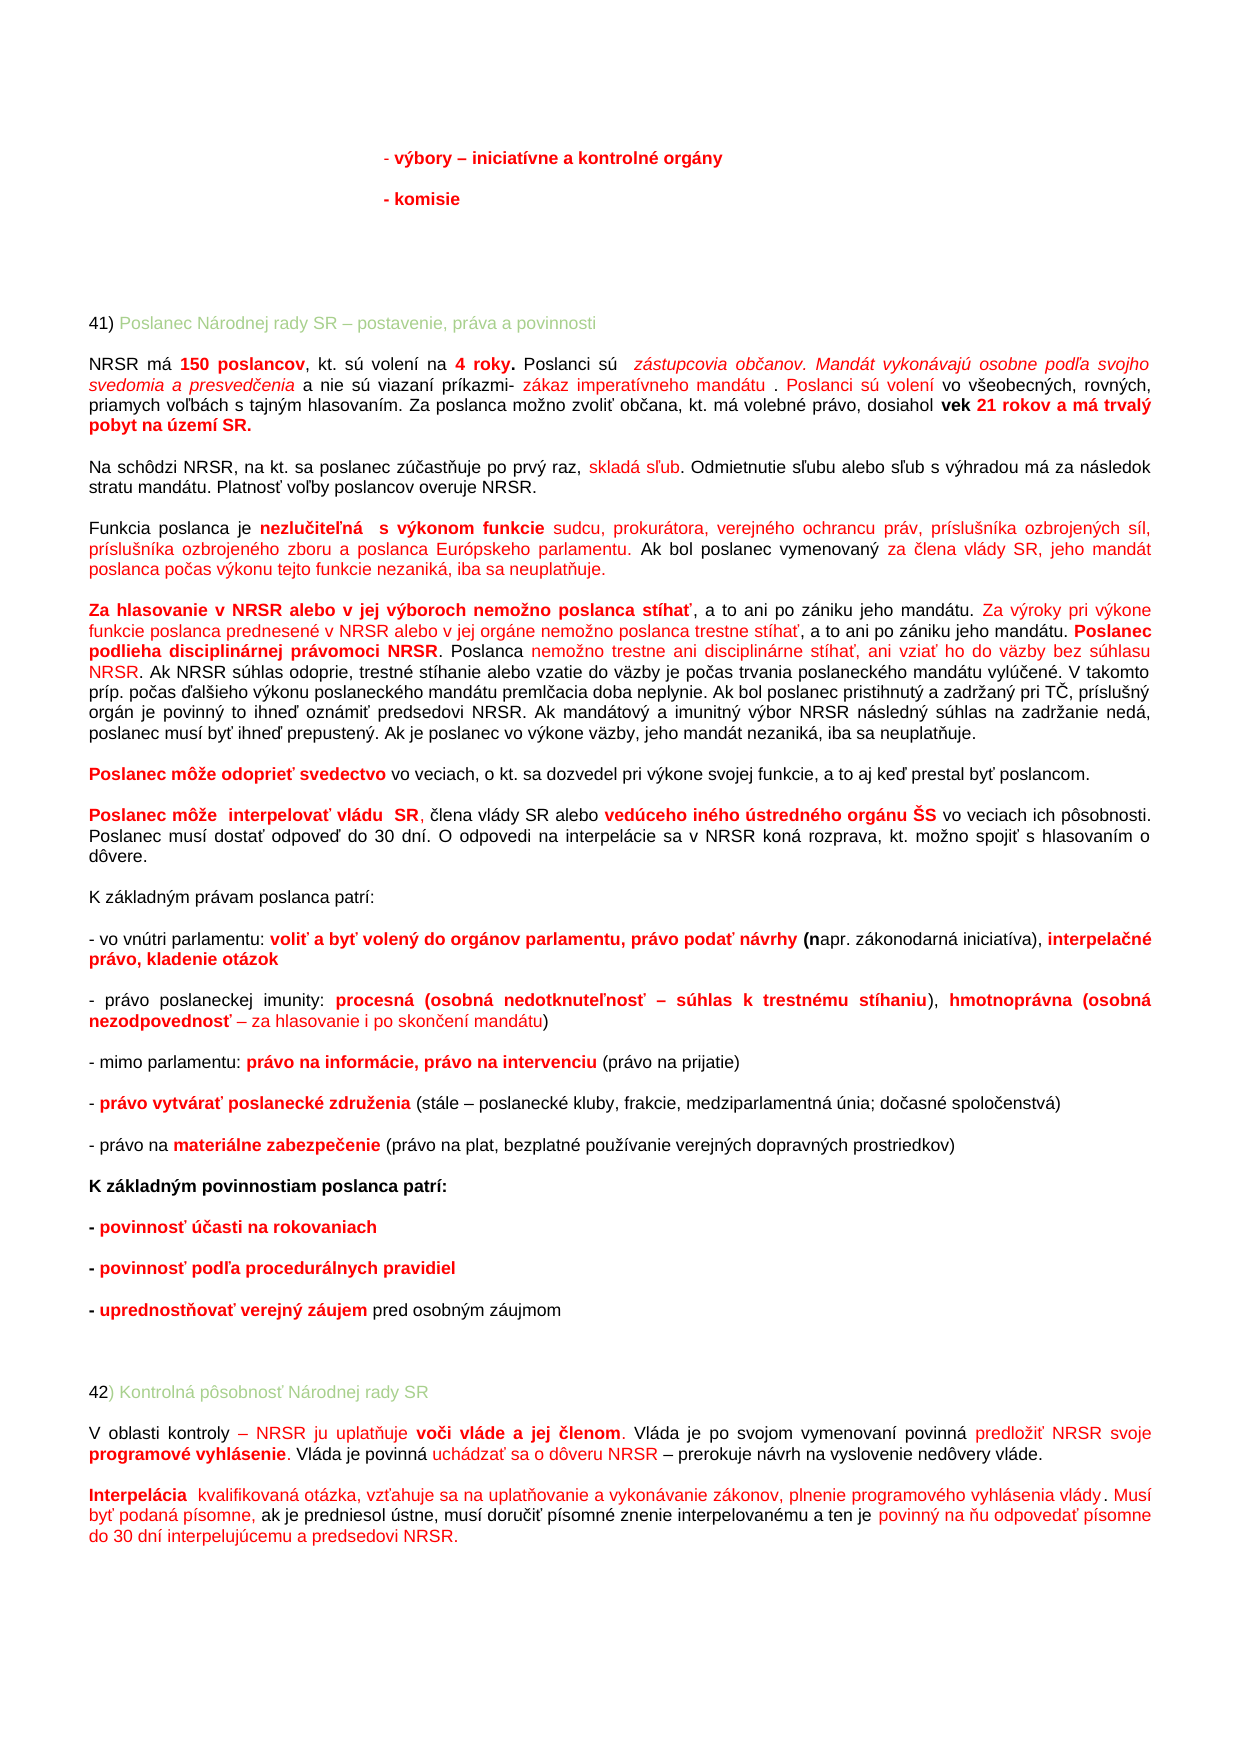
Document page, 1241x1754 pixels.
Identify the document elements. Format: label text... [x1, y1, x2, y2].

text Na schôdzi NRSR, na kt. sa poslanec zúčastňuje po prvý raz, skladá sľub. Odmietnutie sľubu alebo sľub s výhradou má za následok stratu mandátu. Platnosť voľby poslancov overuje NRSR. [88, 456, 1152, 497]
text - výbory – iniciatívne a kontrolné orgány [88, 148, 1152, 168]
text Poslanec môže odoprieť svedectvo vo veciach, o kt. sa dozvedel pri výkone svojej funkcie, a to aj keď prestal byť poslancom. [88, 764, 1152, 784]
text V oblasti kontroly – NRSR ju uplatňuje voči vláde a jej členom. Vláda je po svojom vymenovaní povinná predložiť NRSR svoje programové vyhlásenie. Vláda je povinná uchádzať sa o dôveru NRSR – prerokuje návrh na vyslovenie nedôvery vláde. [88, 1423, 1152, 1464]
text - povinnosť účasti na rokovaniach [88, 1217, 1152, 1237]
text 41) Poslanec Národnej rady SR – postavenie, práva a povinnosti [88, 313, 1152, 333]
text Interpelácia kvalifikovaná otázka, vzťahuje sa na uplatňovanie a vykonávanie zákonov, plnenie programového vyhlásenia vlády. Musí byť podaná písomne, ak je predniesol ústne, musí doručiť písomné znenie interpelovanému a ten je povinný na ňu odpovedať písomne do 30 dní interpelujúcemu a predsedovi NRSR. [88, 1485, 1152, 1546]
text Funkcia poslanca je nezlučiteľná s výkonom funkcie sudcu, prokurátora, verejného ochrancu práv, príslušníka ozbrojených síl, príslušníka ozbrojeného zboru a poslanca Európskeho parlamentu. Ak bol poslanec vymenovaný za člena vlády SR, jeho mandát poslanca počas výkonu tejto funkcie nezaniká, iba sa neuplatňuje. [88, 518, 1152, 579]
text - uprednostňovať verejný záujem pred osobným záujmom [88, 1299, 1152, 1320]
text K základným povinnostiam poslanca patrí: [88, 1176, 1152, 1196]
text - právo na materiálne zabezpečenie (právo na plat, bezplatné používanie verejných dopravných prostriedkov) [88, 1134, 1152, 1155]
text 42) Kontrolná pôsobnosť Národnej rady SR [88, 1382, 1152, 1402]
text Za hlasovanie v NRSR alebo v jej výboroch nemožno poslanca stíhať, a to ani po zániku jeho mandátu. Za výroky pri výkone funkcie poslanca prednesené v NRSR alebo v jej orgáne nemožno poslanca trestne stíhať, a to ani po zániku jeho mandátu. Poslanec podlieha disciplinárnej právomoci NRSR. Poslanca nemožno trestne ani disciplinárne stíhať, ani vziať ho do väzby bez súhlasu NRSR. Ak NRSR súhlas odoprie, trestné stíhanie alebo vzatie do väzby je počas trvania poslaneckého mandátu vylúčené. V takomto príp. počas ďalšieho výkonu poslaneckého mandátu premlčacia doba neplynie. Ak bol poslanec pristihnutý a zadržaný pri TČ, príslušný orgán je povinný to ihneď oznámiť predsedovi NRSR. Ak mandátový a imunitný výbor NRSR následný súhlas na zadržanie nedá, poslanec musí byť ihneď prepustený. Ak je poslanec vo výkone väzby, jeho mandát nezaniká, iba sa neuplatňuje. [88, 600, 1152, 743]
text K základným právam poslanca patrí: [88, 887, 1152, 908]
text - povinnosť podľa procedurálnych pravidiel [88, 1258, 1152, 1278]
text Poslanec môže interpelovať vládu SR, člena vlády SR alebo vedúceho iného ústredného orgánu ŠS vo veciach ich pôsobnosti. Poslanec musí dostať odpoveď do 30 dní. O odpovedi na interpelácie sa v NRSR koná rozprava, kt. možno spojiť s hlasovaním o dôvere. [88, 805, 1152, 866]
text - vo vnútri parlamentu: voliť a byť volený do orgánov parlamentu, právo podať návrhy (napr. zákonodarná iniciatíva), interpelačné právo, kladenie otázok [88, 928, 1152, 969]
text - mimo parlamentu: právo na informácie, právo na intervenciu (právo na prijatie) [88, 1052, 1152, 1072]
text - právo vytvárať poslanecké združenia (stále – poslanecké kluby, frakcie, medziparlamentná únia; dočasné spoločenstvá) [88, 1093, 1152, 1113]
text - právo poslaneckej imunity: procesná (osobná nedotknuteľnosť – súhlas k trestnému stíhaniu), hmotnoprávna (osobná nezodpovednosť – za hlasovanie i po skončení mandátu) [88, 990, 1152, 1031]
text NRSR má 150 poslancov, kt. sú volení na 4 roky. Poslanci sú zástupcovia občanov. Mandát vykonávajú osobne podľa svojho svedomia a presvedčenia a nie sú viazaní príkazmi- zákaz imperatívneho mandátu . Poslanci sú volení vo všeobecných, rovných, priamych voľbách s tajným hlasovaním. Za poslanca možno zvoliť občana, kt. má volebné právo, dosiahol vek 21 rokov a má trvalý pobyt na území SR. [88, 354, 1152, 436]
text - komisie [88, 189, 1152, 209]
